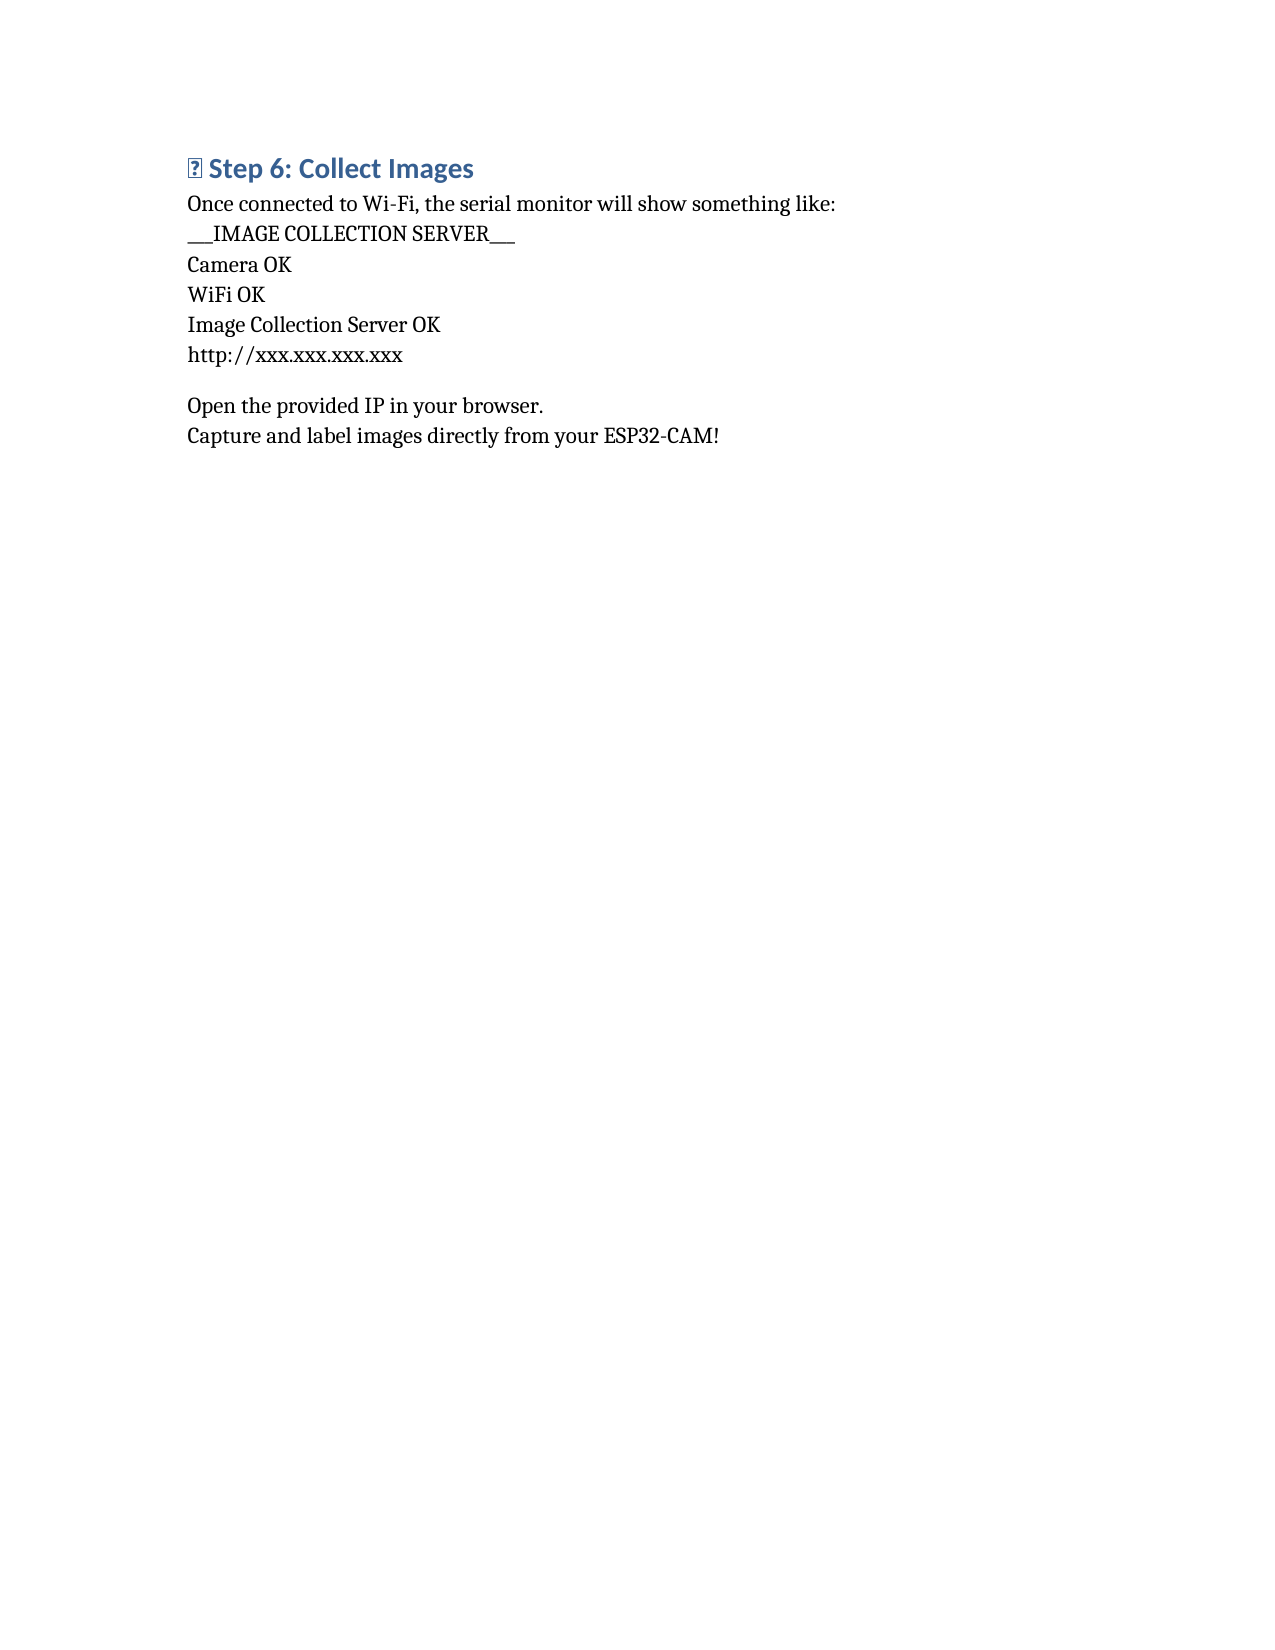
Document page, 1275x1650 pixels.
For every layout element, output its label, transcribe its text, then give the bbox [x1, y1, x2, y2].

text Once connected to Wi-Fi, the serial monitor will show something like: ___IMAGE COLLECTION SERVER___ Camera OK WiFi OK Image Collection Server OK http://xxx.xxx.xxx.xxx [187, 191, 1087, 368]
text Open the provided IP in your browser. Capture and label images directly from your ESP32-CAM! [187, 393, 1087, 449]
subtitle 🌐 Step 6: Collect Images [187, 150, 1087, 186]
